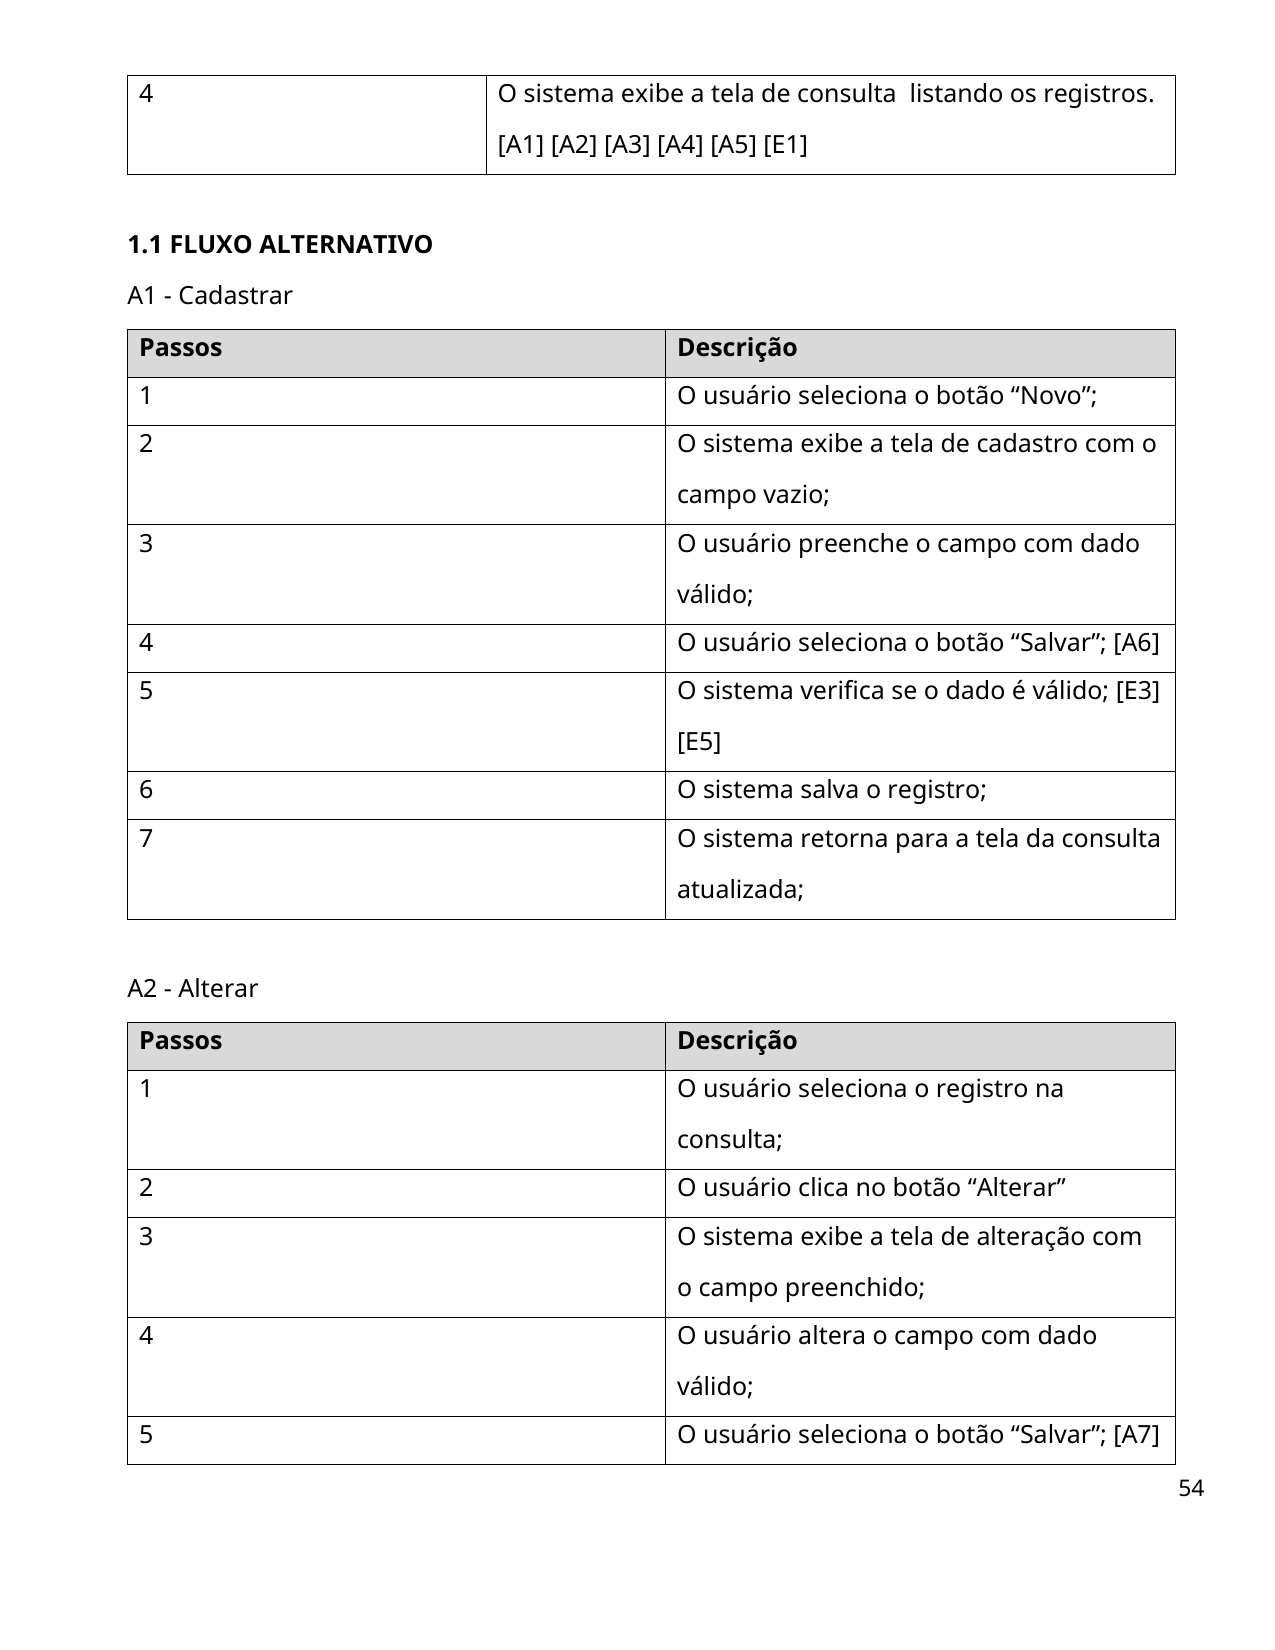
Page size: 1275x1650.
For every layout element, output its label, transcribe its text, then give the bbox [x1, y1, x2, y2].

table_cell O sistema salva o registro; [666, 772, 1175, 819]
table_cell 2 [128, 1170, 665, 1217]
table_cell 1 [128, 378, 665, 425]
table_cell 4 [128, 76, 486, 174]
table_header Descrição [666, 330, 1175, 377]
table_cell O usuário seleciona o botão “Novo”; [666, 378, 1175, 425]
table_cell 6 [128, 772, 665, 819]
table_cell 2 [128, 426, 665, 524]
table_cell 5 [128, 1417, 665, 1464]
table_cell 3 [128, 525, 665, 623]
list FLUXO ALTERNATIVO [127, 226, 1204, 260]
table_cell O usuário preenche o campo com dado válido; [666, 525, 1175, 623]
table_cell O sistema retorna para a tela da consulta atualizada; [666, 820, 1175, 918]
table_cell 1 [128, 1071, 665, 1169]
text A1 - Cadastrar [127, 277, 1204, 311]
table_cell O usuário altera o campo com dado válido; [666, 1318, 1175, 1416]
table_cell 3 [128, 1218, 665, 1317]
table_cell O sistema exibe a tela de consulta listando os registros. [A1] [A2] [A3] [A4] [A5] [E1] [487, 76, 1175, 174]
table_cell O sistema exibe a tela de alteração com o campo preenchido; [666, 1218, 1175, 1317]
table_cell 4 [128, 625, 665, 672]
table_cell O usuário seleciona o registro na consulta; [666, 1071, 1175, 1169]
table_header Descrição [666, 1023, 1175, 1070]
table_cell O usuário seleciona o botão “Salvar”; [A7] [666, 1417, 1175, 1464]
table_header Passos [128, 1023, 665, 1070]
table_cell O sistema exibe a tela de cadastro com o campo vazio; [666, 426, 1175, 524]
table_header Passos [128, 330, 665, 377]
table_cell O sistema verifica se o dado é válido; [E3] [E5] [666, 673, 1175, 771]
table_cell O usuário seleciona o botão “Salvar”; [A6] [666, 625, 1175, 672]
table_cell 5 [128, 673, 665, 771]
text A2 - Alterar [127, 971, 1204, 1004]
table_cell O usuário clica no botão “Alterar” [666, 1170, 1175, 1217]
table_cell 7 [128, 820, 665, 918]
table_cell 4 [128, 1318, 665, 1416]
